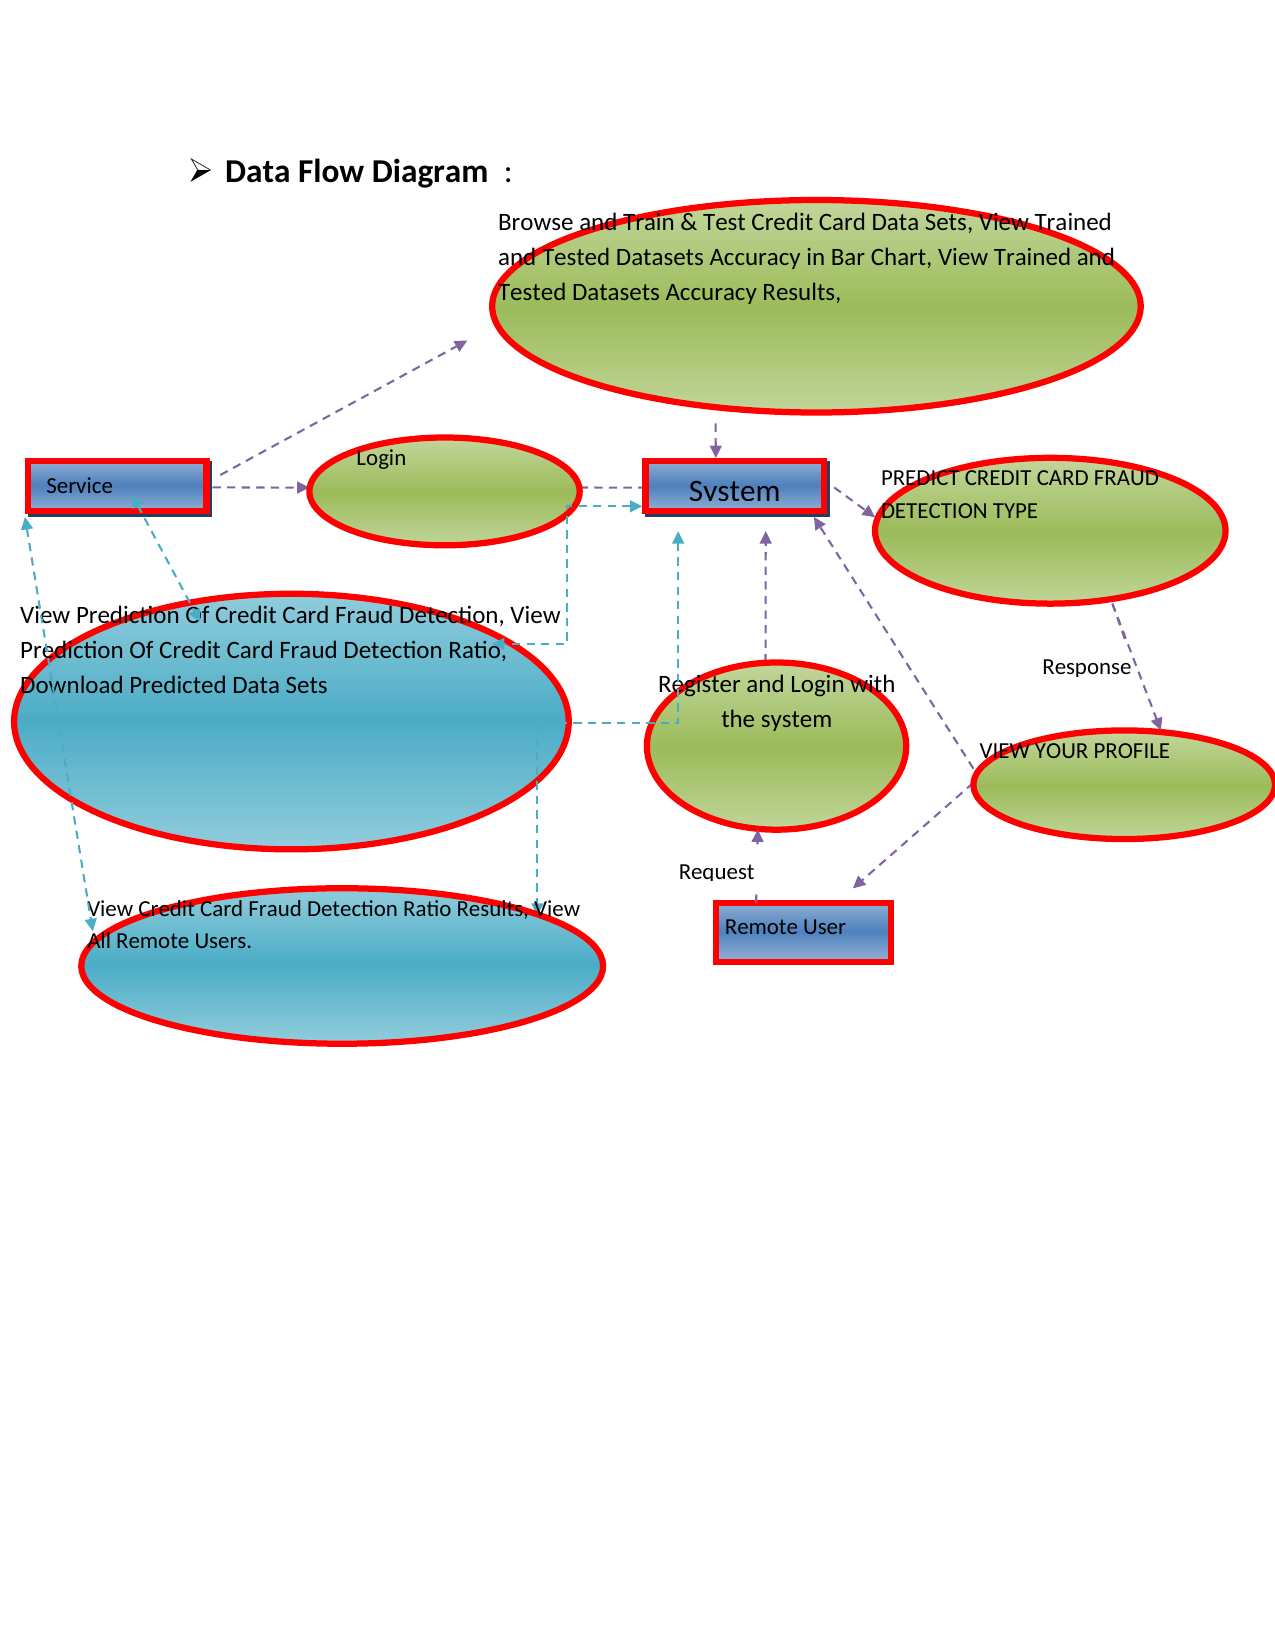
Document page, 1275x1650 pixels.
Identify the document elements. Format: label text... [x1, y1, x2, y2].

list Data Flow Diagram : [187, 150, 1125, 191]
